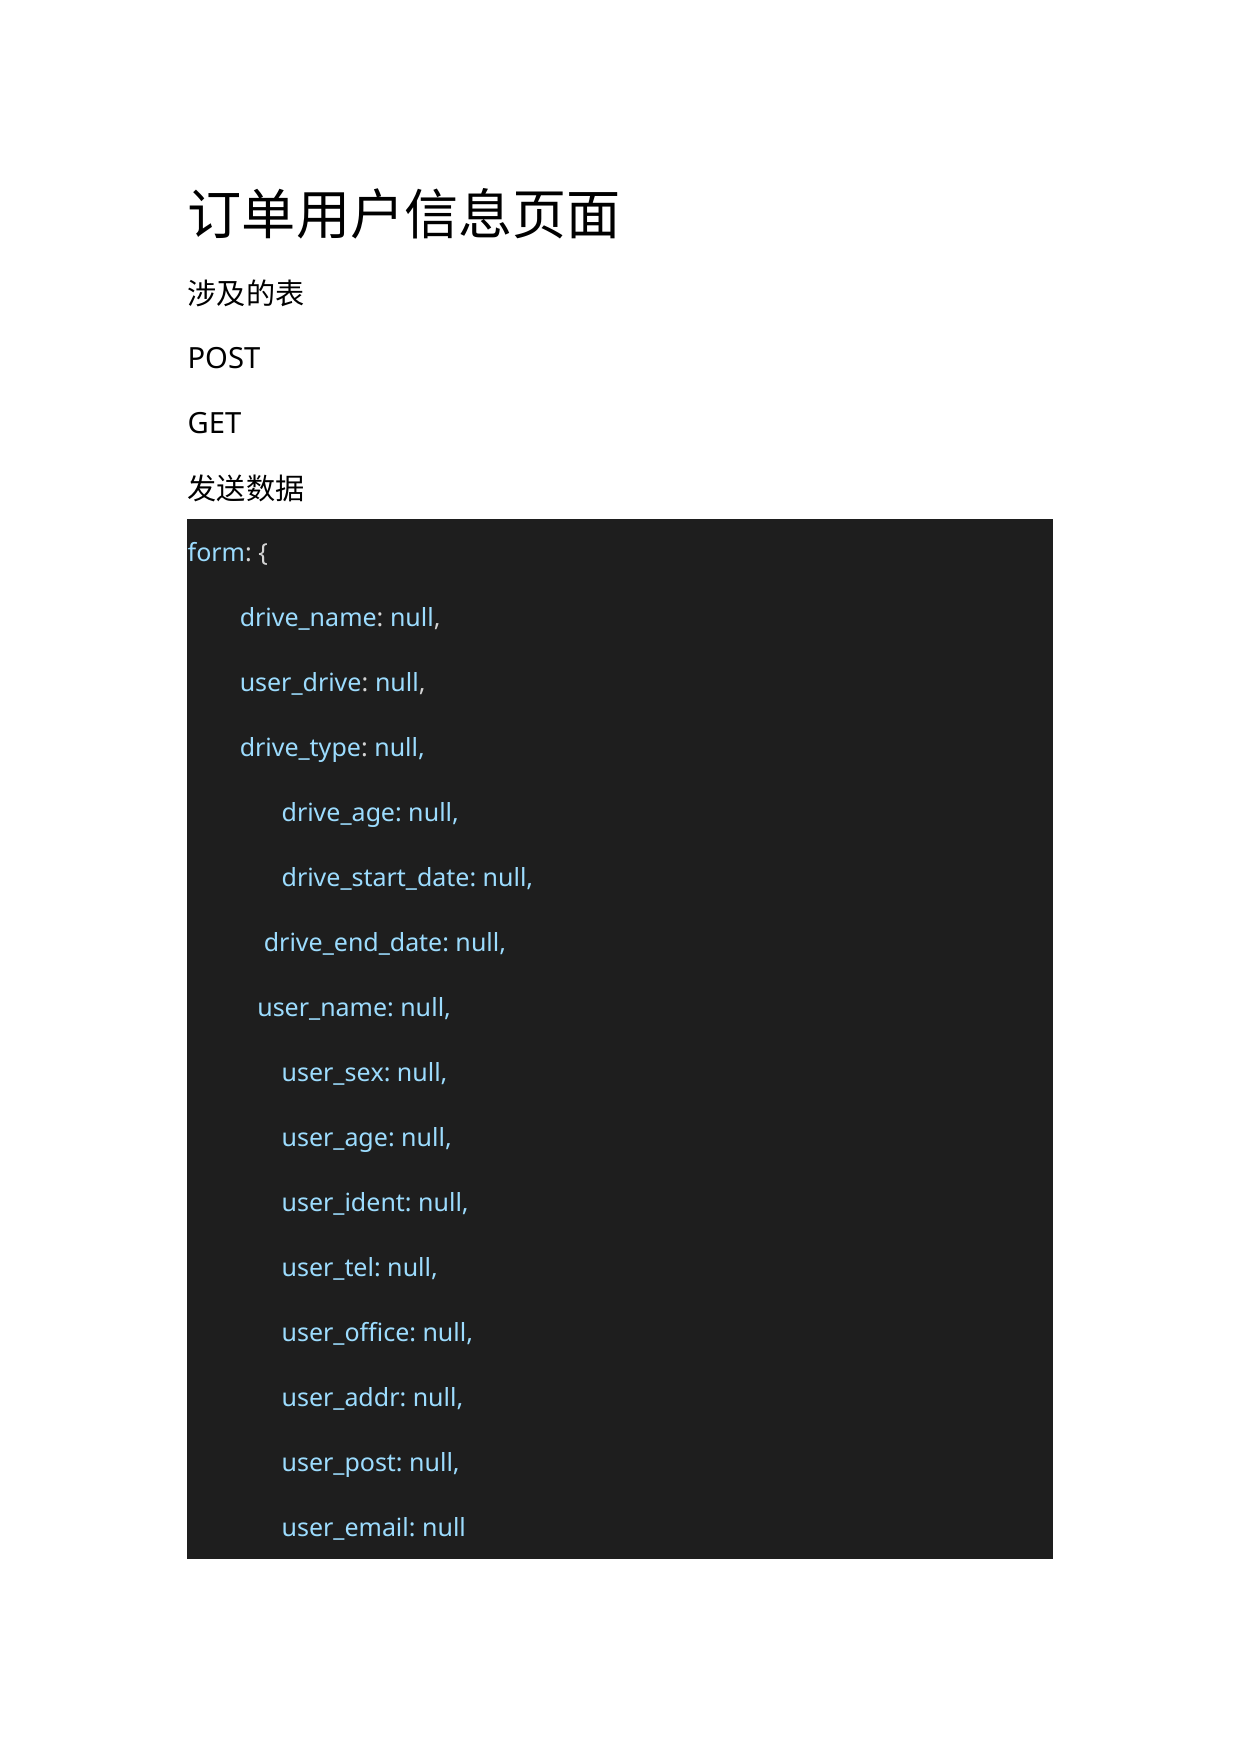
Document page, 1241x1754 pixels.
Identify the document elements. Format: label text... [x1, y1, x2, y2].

text user_office: null, [187, 1299, 1053, 1364]
text user_email: null [187, 1494, 1053, 1559]
text user_name: null, [187, 974, 1053, 1039]
text 发送数据 [187, 454, 1053, 519]
text drive_type: null, [187, 714, 1053, 779]
text user_sex: null, [187, 1039, 1053, 1104]
text drive_name: null, [187, 584, 1053, 649]
text user_age: null, [187, 1104, 1053, 1169]
text 涉及的表 [187, 259, 1053, 324]
text form: { [187, 519, 1053, 584]
text user_drive: null, [187, 649, 1053, 714]
text user_ident: null, [187, 1169, 1053, 1234]
text user_post: null, [187, 1429, 1053, 1494]
text user_tel: null, [187, 1234, 1053, 1299]
text GET [187, 389, 1053, 454]
text drive_end_date: null, [187, 909, 1053, 974]
text POST [187, 324, 1053, 389]
text 订单用户信息页面 [187, 162, 1053, 259]
text drive_age: null, [187, 779, 1053, 844]
text user_addr: null, [187, 1364, 1053, 1429]
text drive_start_date: null, [187, 844, 1053, 909]
